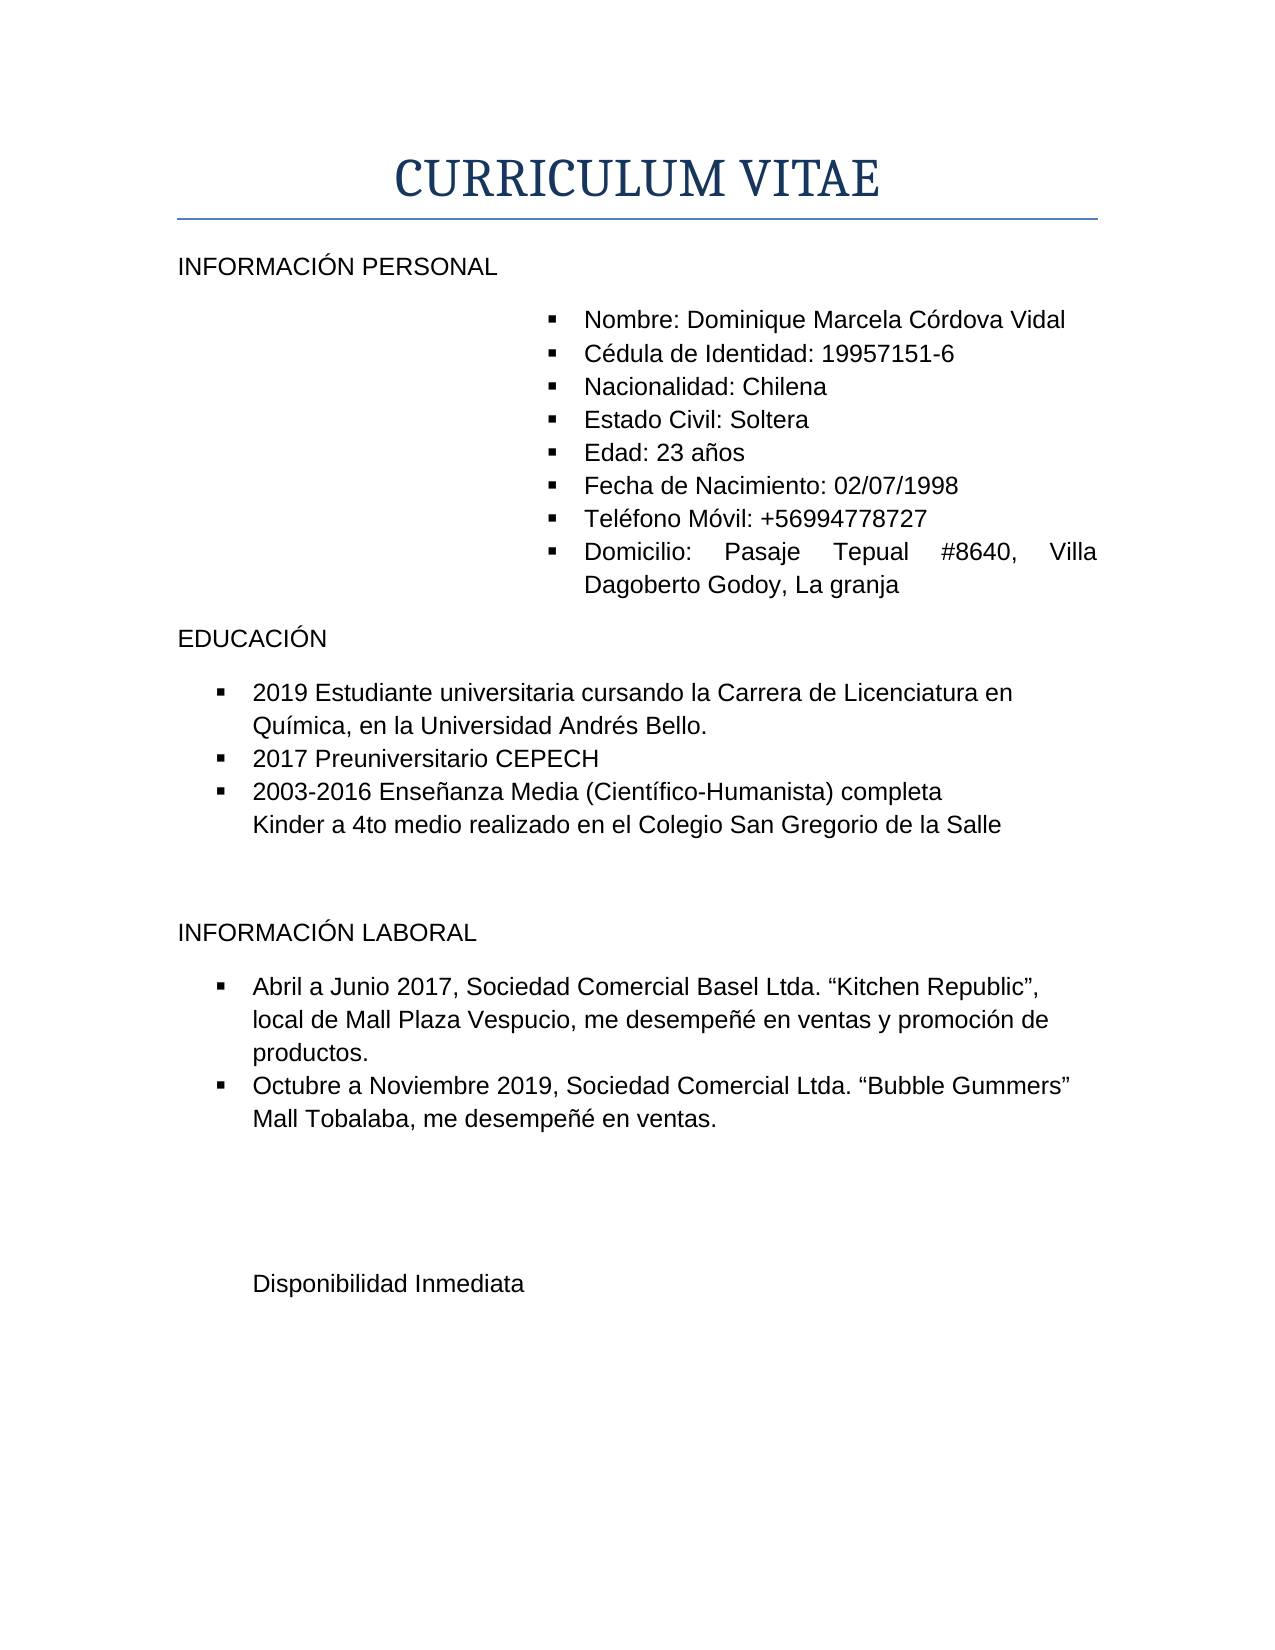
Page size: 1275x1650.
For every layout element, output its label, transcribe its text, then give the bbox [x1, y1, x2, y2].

title CURRICULUM VITAE [177, 148, 1098, 218]
list 2017 Preuniversitario CEPECH [215, 744, 1098, 773]
list Fecha de Nacimiento: 02/07/1998 [546, 471, 1098, 500]
list Abril a Junio 2017, Sociedad Comercial Basel Ltda. “Kitchen Republic”, local de Mall Plaza Vespucio, me desempeñé en ventas y promoción de productos. [215, 972, 1098, 1067]
text EDUCACIÓN [177, 624, 1098, 653]
list Disponibilidad Inmediata [252, 1269, 1098, 1298]
list 2003-2016 Enseñanza Media (Científico-Humanista) completa [215, 777, 1098, 806]
list Edad: 23 años [546, 438, 1098, 467]
text INFORMACIÓN LABORAL [177, 918, 1098, 947]
list 2019 Estudiante universitaria cursando la Carrera de Licenciatura en Química, en la Universidad Andrés Bello. [215, 678, 1098, 740]
list Estado Civil: Soltera [546, 405, 1098, 434]
list Nombre: Dominique Marcela Córdova Vidal [546, 305, 1098, 334]
list Cédula de Identidad: 19957151-6 [546, 338, 1098, 367]
list Kinder a 4to medio realizado en el Colegio San Gregorio de la Salle [252, 811, 1098, 839]
text INFORMACIÓN PERSONAL [177, 252, 1098, 280]
list Nacionalidad: Chilena [546, 372, 1098, 401]
list Teléfono Móvil: +56994778727 [546, 504, 1098, 533]
list Domicilio: Pasaje Tepual #8640, Villa Dagoberto Godoy, La granja [546, 537, 1098, 599]
list Octubre a Noviembre 2019, Sociedad Comercial Ltda. “Bubble Gummers” Mall Tobalaba, me desempeñé en ventas. [215, 1071, 1098, 1133]
